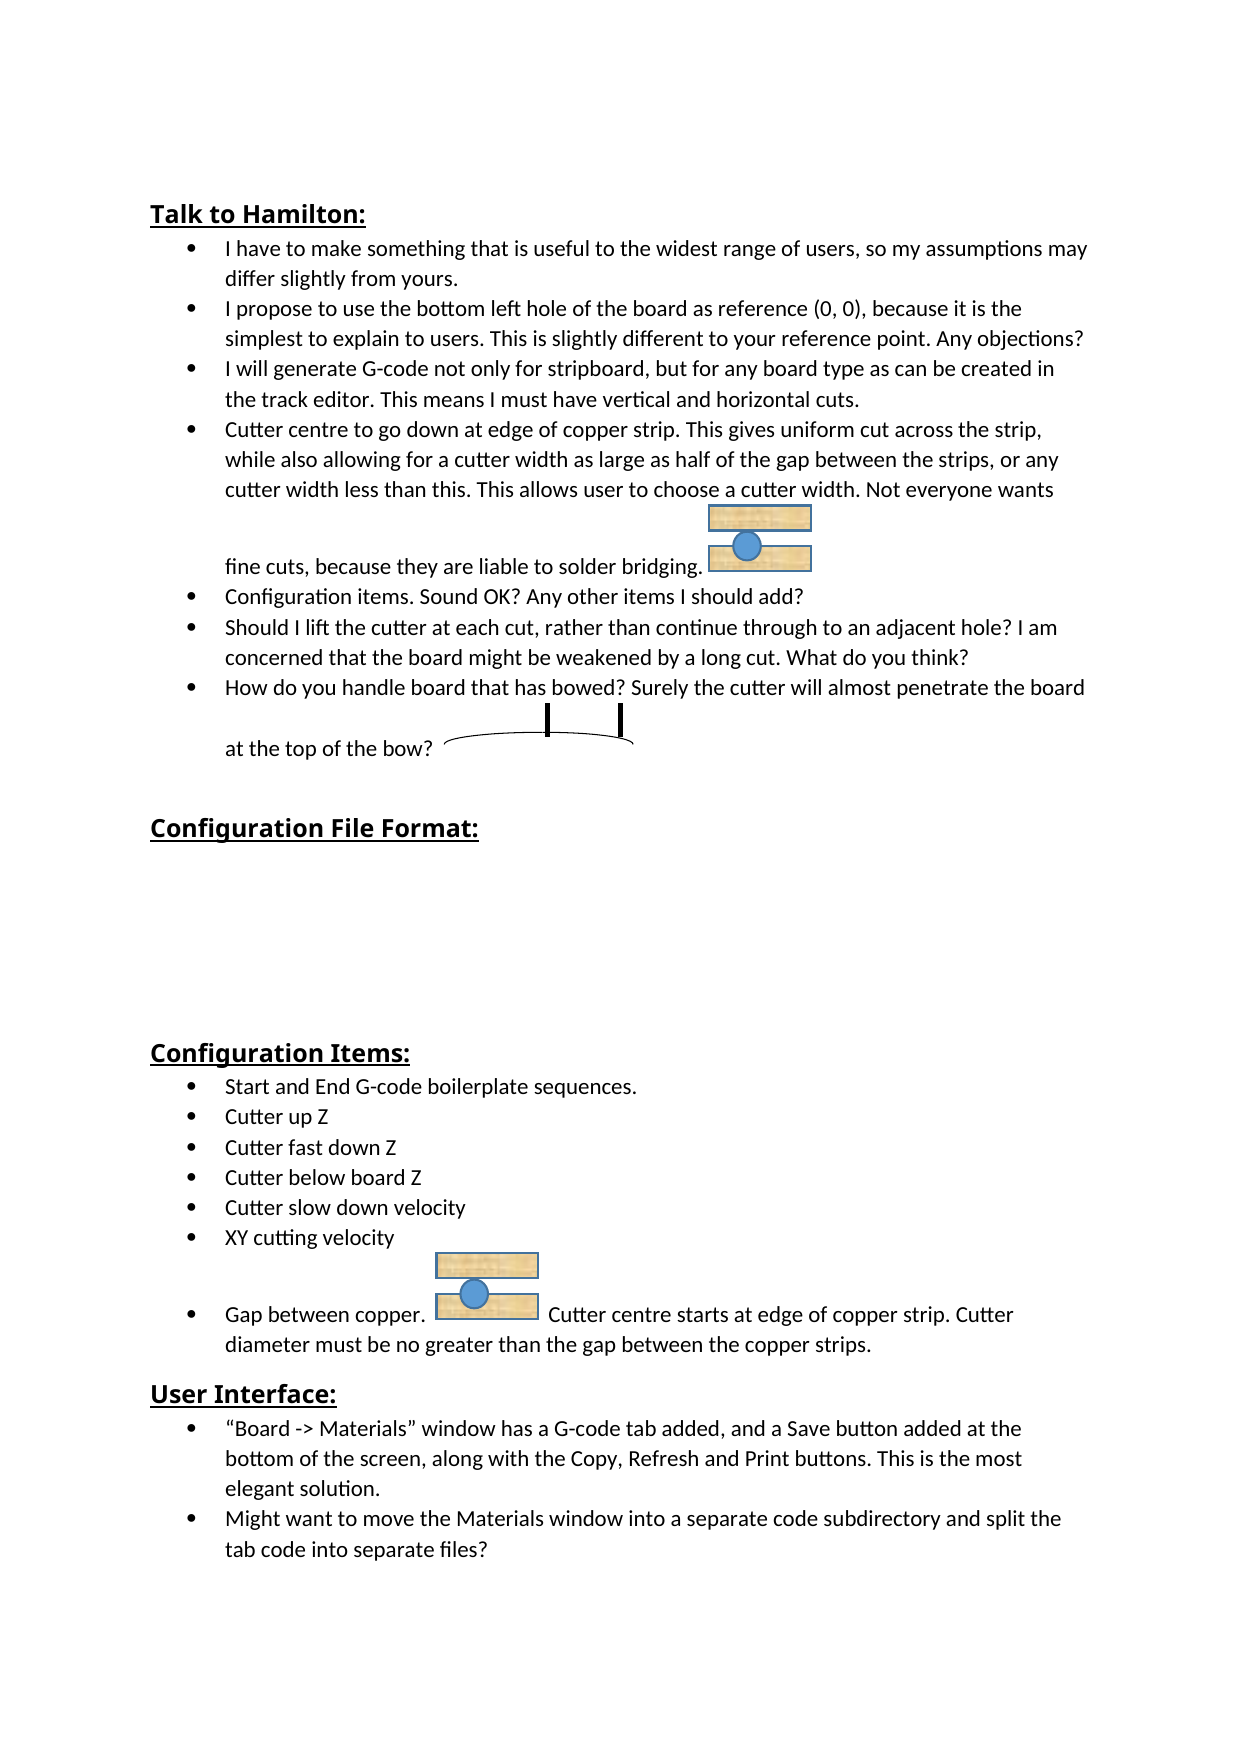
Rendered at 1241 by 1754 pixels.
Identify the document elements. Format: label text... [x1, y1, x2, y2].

subtitle Talk to Hamilton: [150, 197, 1090, 231]
list Cutter centre to go down at edge of copper strip. This gives uniform cut across the strip, while also allowing for a cutter width as large as half of the gap between the strips, or any cutter width less than this. This allows user to choose a cutter width. Not everyone wants fine cuts, because they are liable to solder bridging. [187, 415, 1090, 580]
list Cutter fast down Z [187, 1133, 1090, 1161]
list XY cutting velocity [187, 1223, 1090, 1251]
list I will generate G-code not only for stripboard, but for any board type as can be created in the track editor. This means I must have vertical and horizontal cuts. [187, 354, 1090, 413]
list I propose to use the bottom left hole of the board as reference (0, 0), because it is the simplest to explain to users. This is slightly different to your reference point. Any objections? [187, 294, 1090, 352]
list Should I lift the cutter at each cut, rather than continue through to an adjacent hole? I am concerned that the board might be weakened by a long cut. What do you think? [187, 613, 1090, 671]
subtitle User Interface: [150, 1377, 1090, 1411]
subtitle Configuration Items: [150, 1035, 1090, 1069]
picture [438, 1254, 537, 1277]
list Cutter below board Z [187, 1163, 1090, 1191]
picture [438, 1295, 537, 1318]
list Configuration items. Sound OK? Any other items I should add? [187, 582, 1090, 610]
picture [710, 547, 810, 570]
list Cutter slow down velocity [187, 1193, 1090, 1221]
list Cutter up Z [187, 1102, 1090, 1130]
list I have to make something that is useful to the widest range of users, so my assumptions may differ slightly from yours. [187, 234, 1090, 292]
list “Board -> Materials” window has a G-code tab added, and a Save button added at the bottom of the screen, along with the Copy, Refresh and Print buttons. This is the most elegant solution. [187, 1414, 1090, 1502]
subtitle Configuration File Format: [150, 811, 1090, 845]
list Gap between copper. Cutter centre starts at edge of copper strip. Cutter diameter must be no greater than the gap between the copper strips. [187, 1253, 1090, 1358]
list Might want to move the Materials window into a separate code subdirectory and split the tab code into separate files? [187, 1504, 1090, 1563]
list How do you handle board that has bowed? Surely the cutter will almost penetrate the board at the top of the bow? [187, 673, 1090, 762]
picture [710, 507, 810, 529]
list Start and End G-code boilerplate sequences. [187, 1072, 1090, 1100]
